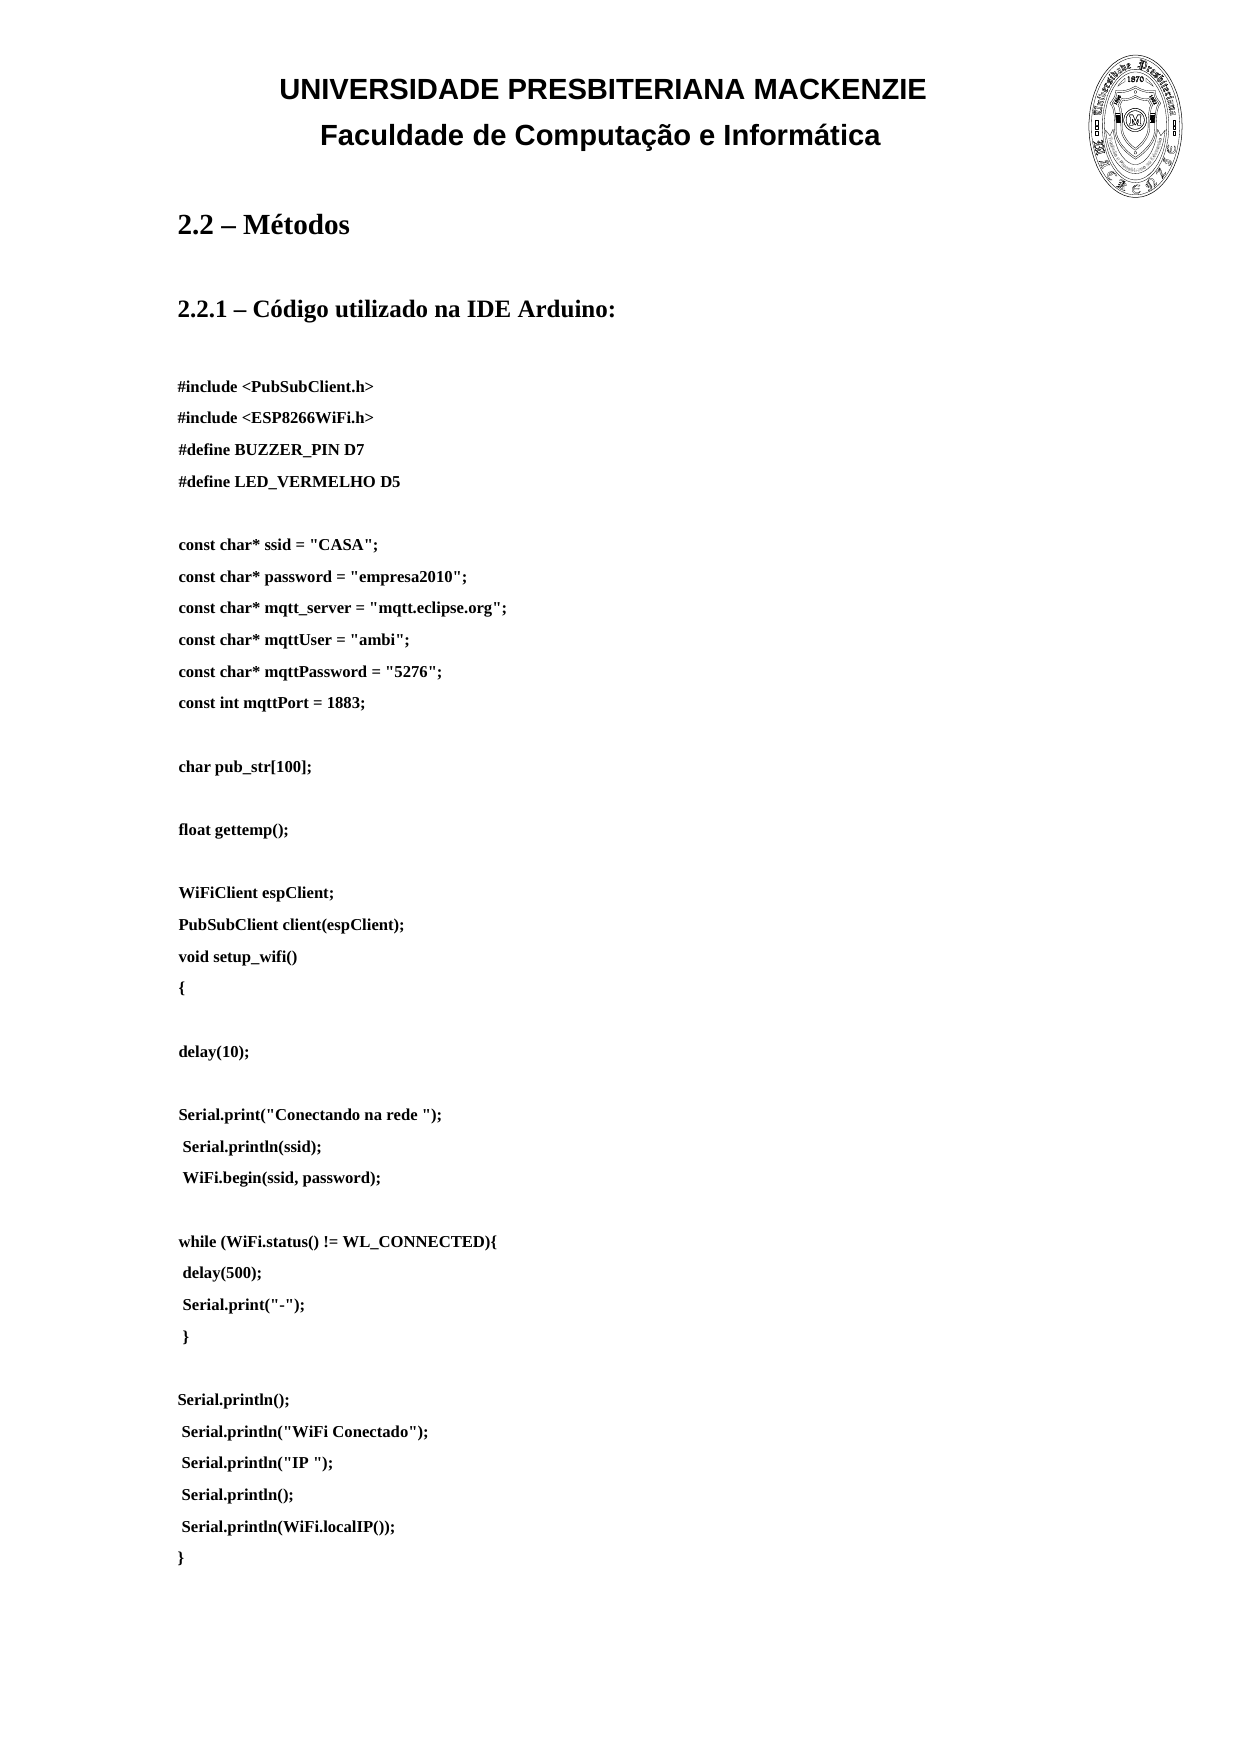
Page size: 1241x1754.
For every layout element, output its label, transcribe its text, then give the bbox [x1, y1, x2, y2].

text char pub_str[100]; [178, 757, 1063, 776]
text } [178, 1327, 1063, 1346]
text #define BUZZER_PIN D7 [178, 440, 1063, 459]
text const char* mqtt_server = "mqtt.eclipse.org"; [178, 598, 1063, 617]
text const int mqttPort = 1883; [178, 693, 1063, 712]
text Serial.print("-"); [178, 1295, 1063, 1314]
text void setup_wifi() [178, 947, 1063, 966]
text while (WiFi.status() != WL_CONNECTED){ [178, 1232, 1063, 1251]
text Serial.println(); [177, 1390, 1063, 1409]
text const char* mqttUser = "ambi"; [178, 630, 1063, 649]
text Serial.println(ssid); [178, 1137, 1063, 1156]
text Serial.println(); [177, 1485, 1063, 1504]
text #include <ESP8266WiFi.h> [177, 408, 1063, 427]
text PubSubClient client(espClient); [178, 915, 1063, 934]
text 2.2 – Métodos [177, 207, 1063, 240]
text WiFiClient espClient; [178, 883, 1063, 902]
text { [178, 978, 1063, 997]
text delay(10); [178, 1042, 1063, 1061]
text Serial.println(WiFi.localIP()); [177, 1517, 1063, 1536]
text const char* mqttPassword = "5276"; [178, 662, 1063, 681]
text Serial.print("Conectando na rede "); [178, 1105, 1063, 1124]
text #include <PubSubClient.h> [177, 377, 1063, 396]
text #define LED_VERMELHO D5 [178, 472, 1063, 491]
text } [177, 1548, 1063, 1567]
text const char* ssid = "CASA"; [178, 535, 1063, 554]
text Serial.println("IP "); [177, 1453, 1063, 1472]
text 2.2.1 – Código utilizado na IDE Arduino: [177, 294, 1063, 323]
text Serial.println("WiFi Conectado"); [177, 1422, 1063, 1441]
text float gettemp(); [178, 820, 1063, 839]
text delay(500); [178, 1263, 1063, 1282]
text WiFi.begin(ssid, password); [178, 1168, 1063, 1187]
text const char* password = "empresa2010"; [178, 567, 1063, 586]
